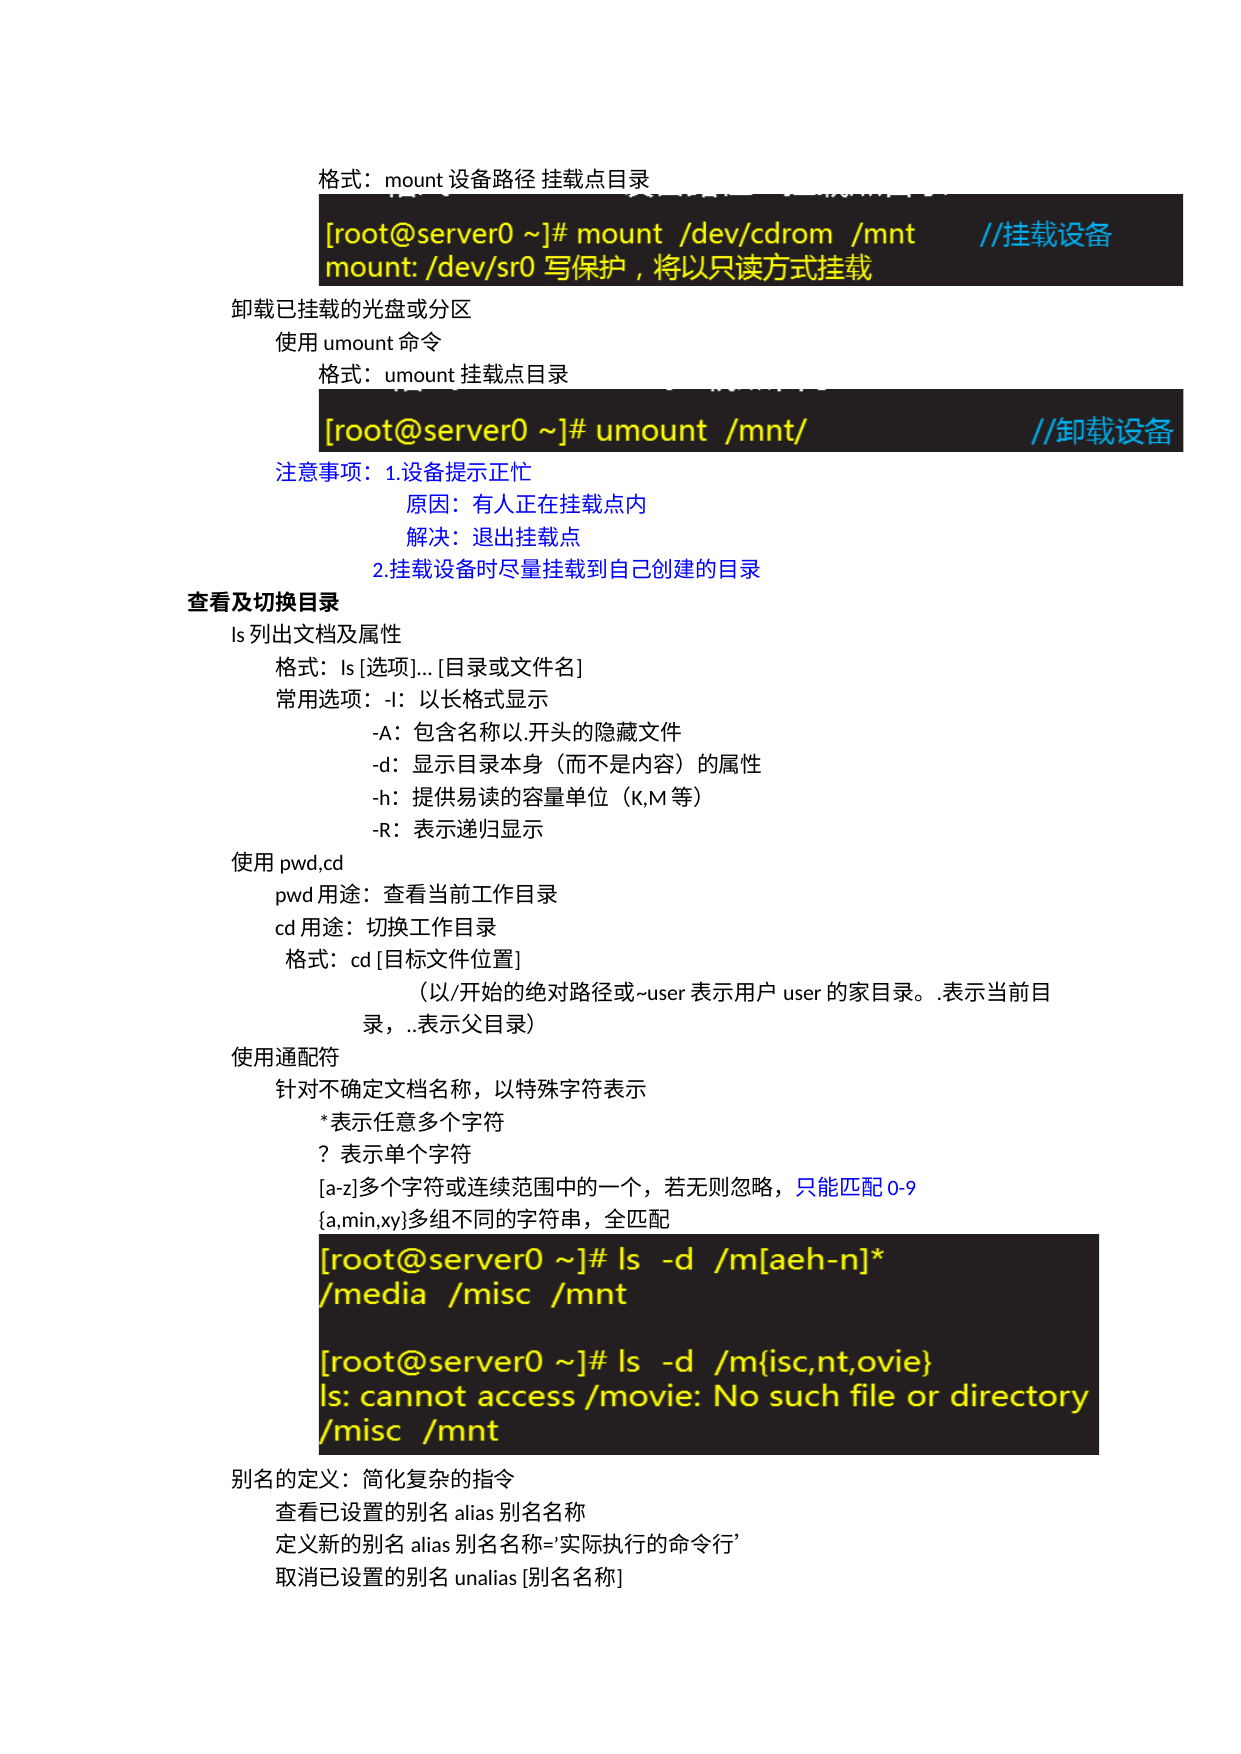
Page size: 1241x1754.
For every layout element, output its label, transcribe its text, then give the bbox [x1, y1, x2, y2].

text 卸载已挂载的光盘或分区 [187, 292, 1053, 324]
text *表示任意多个字符 [275, 1104, 1053, 1137]
text -d：显示目录本身（而不是内容）的属性 [319, 747, 1053, 779]
picture [318, 194, 1184, 286]
picture [318, 1234, 1100, 1455]
text 格式：mount 设备路径 挂载点目录 [275, 162, 1053, 194]
text 使用通配符 [187, 1039, 1053, 1072]
text 2.挂载设备时尽量挂载到自己创建的目录 [319, 552, 1053, 584]
text ls列出文档及属性 [187, 617, 1053, 649]
list {a,min,xy}多组不同的字符串，全匹配 [319, 1202, 1053, 1234]
list z]多个字符或连续范围中的一个，若无则忽略，只能匹配0-9 [275, 1169, 1053, 1202]
list 取消已设置的别名unalias [别名名称] [231, 1559, 1053, 1592]
text -R：表示递归显示 [319, 812, 1053, 844]
text 常用选项：-l：以长格式显示 [231, 682, 1053, 714]
list 定义新的别名alias 别名名称=’实际执行的命令行’ [231, 1527, 1053, 1559]
text pwd用途：查看当前工作目录 [231, 877, 1053, 909]
text （以/开始的绝对路径或~user表示用户user的家目录。.表示当前目录，..表示父目录） [362, 974, 1053, 1039]
text cd用途：切换工作目录 [231, 909, 1053, 942]
text 使用umount命令 [231, 324, 1053, 357]
text 使用pwd,cd [187, 844, 1053, 877]
text 原因：有人正在挂载点内 [362, 487, 1053, 519]
text 格式：ls [选项]... [目录或文件名] [231, 649, 1053, 682]
list 别名的定义：简化复杂的指令 [187, 1462, 1053, 1494]
text 解决：退出挂载点 [362, 519, 1053, 552]
text 查看及切换目录 [187, 584, 1053, 617]
picture [318, 389, 1184, 452]
text 针对不确定文档名称，以特殊字符表示 [231, 1072, 1053, 1104]
list 查看已设置的别名alias 别名名称 [231, 1494, 1053, 1527]
text -A：包含名称以.开头的隐藏文件 [319, 714, 1053, 747]
text 格式：umount 挂载点目录 [275, 357, 1053, 389]
text ？表示单个字符 [275, 1137, 1053, 1169]
text 注意事项：1.设备提示正忙 [231, 454, 1053, 487]
text -h：提供易读的容量单位（K,M等） [319, 779, 1053, 812]
text 格式：cd [目标文件位置] [231, 942, 1053, 974]
